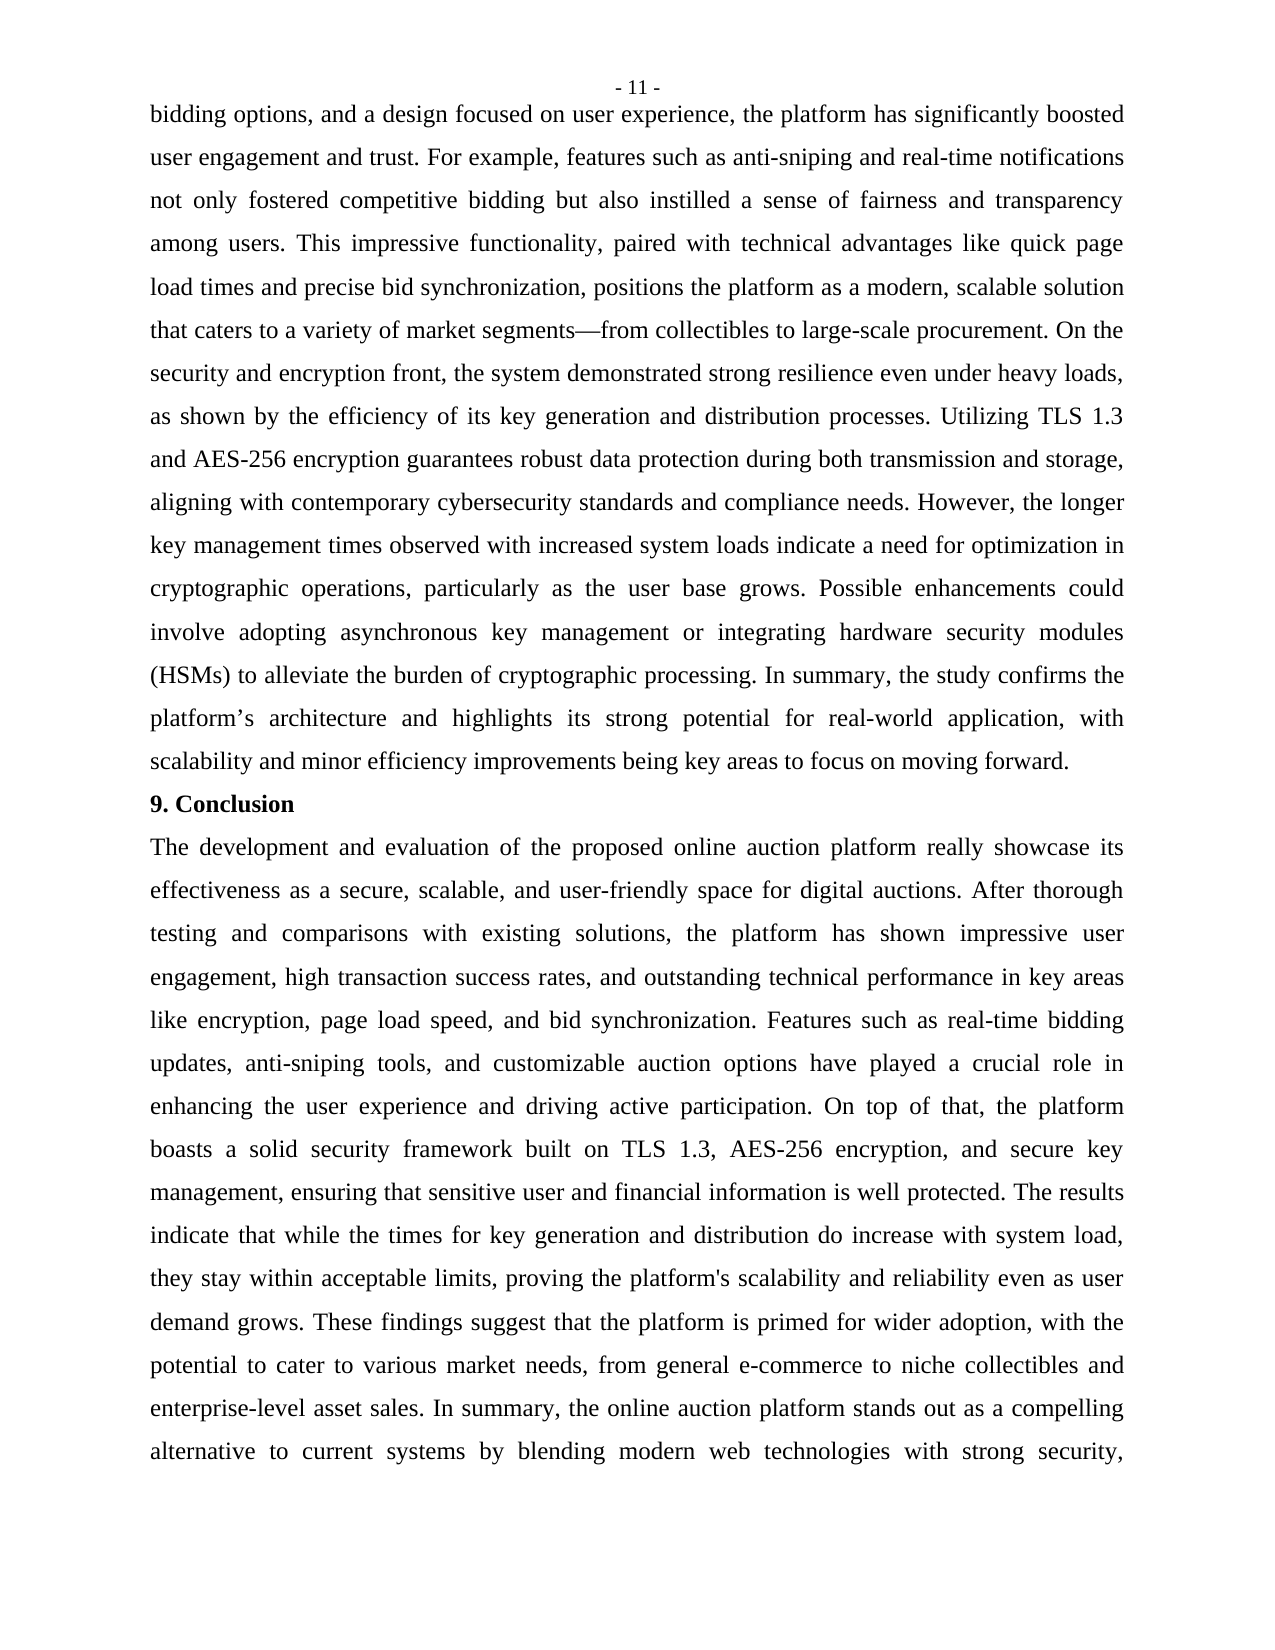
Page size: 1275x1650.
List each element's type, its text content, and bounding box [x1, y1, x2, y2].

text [150, 99, 1125, 775]
text 9. Conclusion [150, 789, 1125, 818]
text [150, 832, 1125, 1465]
